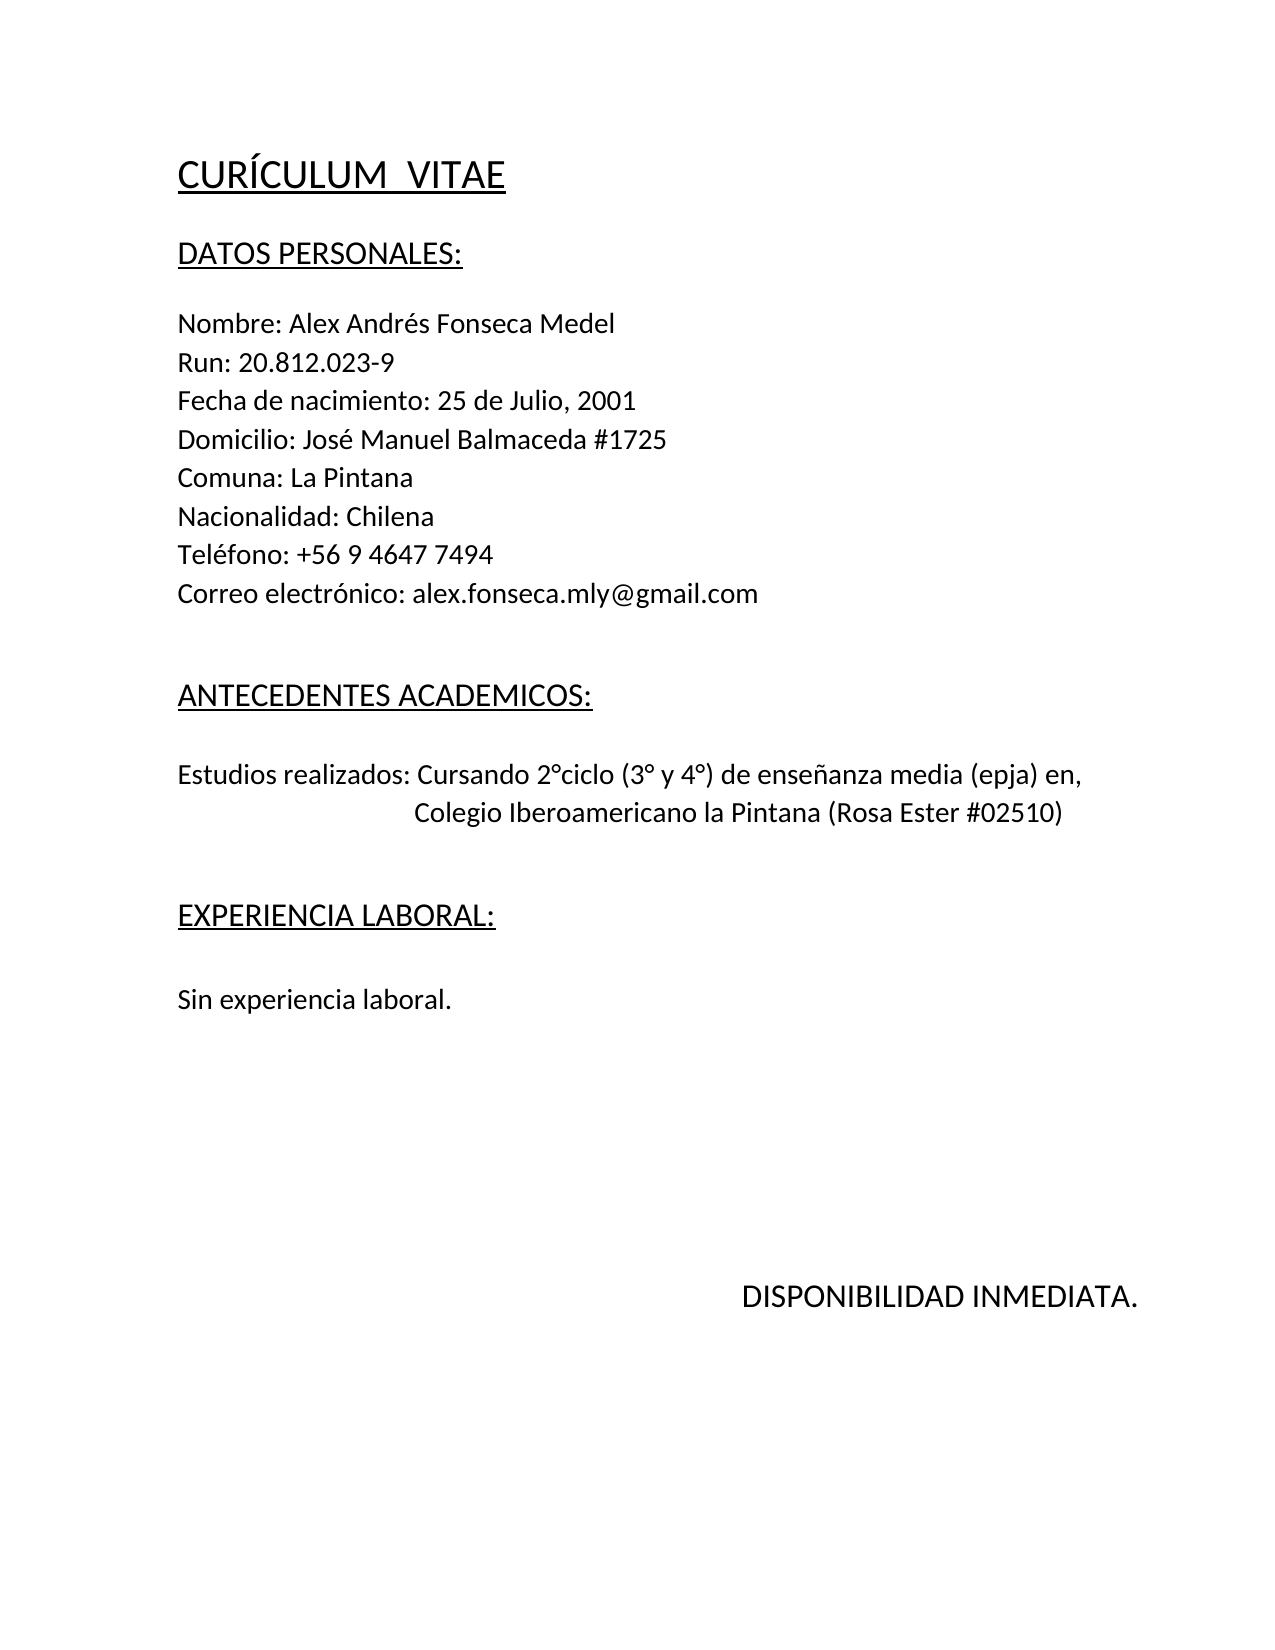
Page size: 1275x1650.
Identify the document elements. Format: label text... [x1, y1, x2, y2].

text CURÍCULUM VITAE DATOS PERSONALES: Nombre: Alex Andrés Fonseca Medel Run: 20.812.023-9 Fecha de nacimiento: 25 de Julio, 2001 Domicilio: José Manuel Balmaceda #1725 Comuna: La Pintana Nacionalidad: Chilena Teléfono: +56 9 4647 7494 Correo electrónico: alex.fonseca.mly@gmail.com ANTECEDENTES ACADEMICOS: Estudios realizados: Cursando 2°ciclo (3° y 4°) de enseñanza media (epja) en, Colegio Iberoamericano la Pintana (Rosa Ester #02510) EXPERIENCIA LABORAL: Sin experiencia laboral. [177, 148, 1147, 1135]
text DISPONIBILIDAD INMEDIATA. [177, 1275, 1147, 1316]
